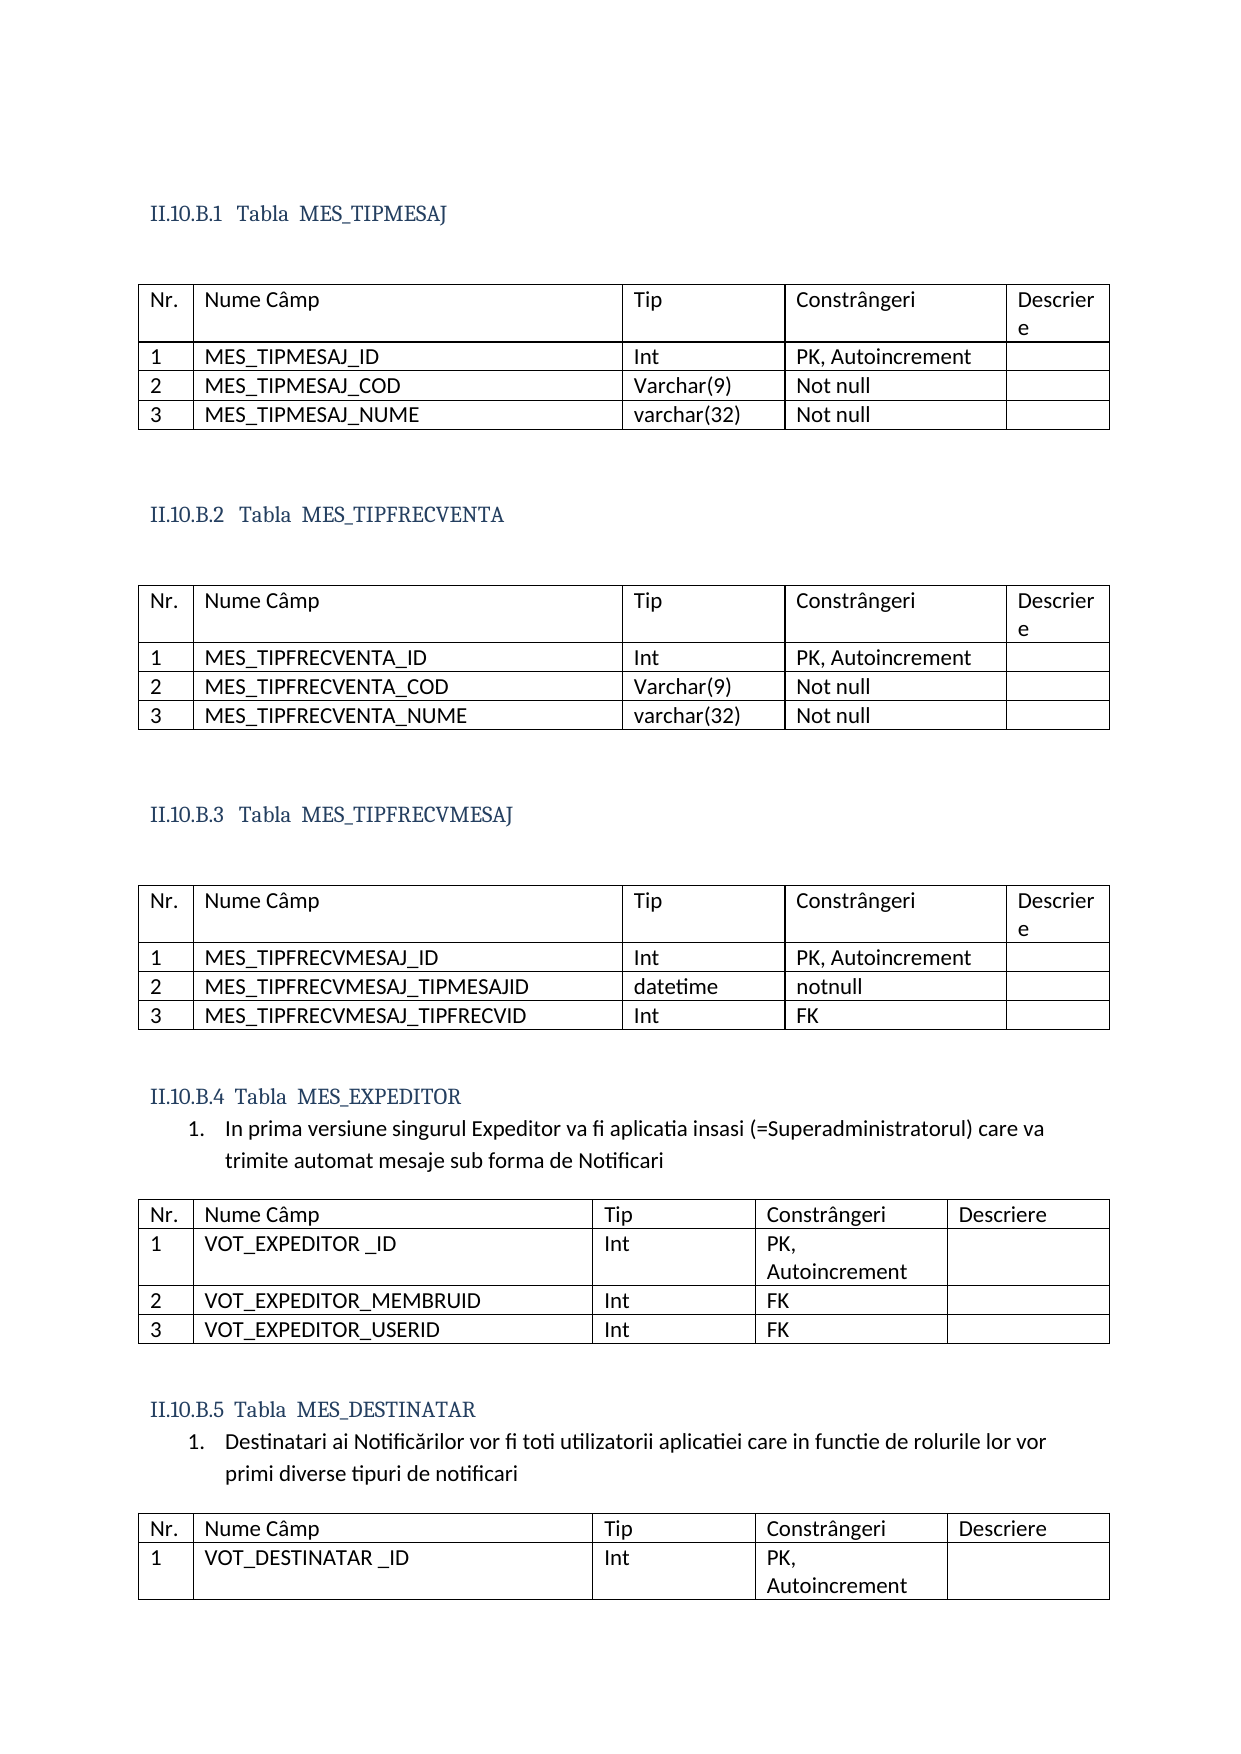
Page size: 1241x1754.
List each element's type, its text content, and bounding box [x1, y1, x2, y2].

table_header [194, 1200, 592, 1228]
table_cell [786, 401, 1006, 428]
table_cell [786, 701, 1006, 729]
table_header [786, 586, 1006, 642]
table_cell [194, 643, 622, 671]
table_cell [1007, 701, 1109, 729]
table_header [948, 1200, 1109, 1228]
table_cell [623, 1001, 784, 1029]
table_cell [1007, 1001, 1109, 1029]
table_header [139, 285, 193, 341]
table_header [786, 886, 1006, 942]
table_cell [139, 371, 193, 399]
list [187, 1427, 1090, 1488]
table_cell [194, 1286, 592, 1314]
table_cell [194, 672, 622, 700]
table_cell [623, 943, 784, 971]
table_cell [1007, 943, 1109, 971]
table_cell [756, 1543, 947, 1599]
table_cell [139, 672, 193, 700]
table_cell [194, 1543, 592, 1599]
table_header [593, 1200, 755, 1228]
subtitle II.10.B.2 Tabla MES_TIPFRECVENTA [150, 501, 1090, 528]
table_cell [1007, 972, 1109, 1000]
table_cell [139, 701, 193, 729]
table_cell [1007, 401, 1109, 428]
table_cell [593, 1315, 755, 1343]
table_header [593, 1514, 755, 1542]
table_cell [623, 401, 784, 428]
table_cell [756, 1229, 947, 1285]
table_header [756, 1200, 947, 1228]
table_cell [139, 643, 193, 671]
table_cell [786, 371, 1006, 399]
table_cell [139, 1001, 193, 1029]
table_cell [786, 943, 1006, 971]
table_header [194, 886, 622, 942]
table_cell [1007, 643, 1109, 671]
subtitle II.10.B.4 Tabla MES_EXPEDITOR [150, 1083, 1090, 1110]
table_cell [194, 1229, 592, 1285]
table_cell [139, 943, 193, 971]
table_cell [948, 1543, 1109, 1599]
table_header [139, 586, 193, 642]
list In prima versiune singurul Expeditor va fi aplicatia insasi (=Superadministratorul) care va trimite automat mesaje sub forma de Notificari [187, 1114, 1090, 1174]
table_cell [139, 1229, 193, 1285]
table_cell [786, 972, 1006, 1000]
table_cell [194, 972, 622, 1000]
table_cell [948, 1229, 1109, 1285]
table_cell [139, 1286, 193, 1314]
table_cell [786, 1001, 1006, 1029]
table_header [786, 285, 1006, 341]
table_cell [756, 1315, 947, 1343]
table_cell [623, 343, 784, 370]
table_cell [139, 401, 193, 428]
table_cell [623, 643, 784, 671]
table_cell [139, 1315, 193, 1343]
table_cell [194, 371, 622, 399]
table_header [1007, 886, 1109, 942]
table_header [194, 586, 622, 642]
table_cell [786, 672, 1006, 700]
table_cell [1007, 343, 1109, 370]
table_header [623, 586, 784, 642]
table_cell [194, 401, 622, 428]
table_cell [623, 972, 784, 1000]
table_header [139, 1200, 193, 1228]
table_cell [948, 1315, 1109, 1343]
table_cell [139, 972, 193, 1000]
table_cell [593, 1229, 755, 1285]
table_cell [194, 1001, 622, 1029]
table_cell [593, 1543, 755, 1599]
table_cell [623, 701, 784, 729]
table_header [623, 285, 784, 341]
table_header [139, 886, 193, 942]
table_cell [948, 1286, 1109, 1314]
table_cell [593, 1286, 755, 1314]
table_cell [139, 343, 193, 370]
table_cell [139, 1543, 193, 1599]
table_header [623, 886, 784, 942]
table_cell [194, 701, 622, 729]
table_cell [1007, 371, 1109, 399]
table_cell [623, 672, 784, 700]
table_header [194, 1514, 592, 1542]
subtitle II.10.B.1 Tabla MES_TIPMESAJ [150, 201, 1090, 227]
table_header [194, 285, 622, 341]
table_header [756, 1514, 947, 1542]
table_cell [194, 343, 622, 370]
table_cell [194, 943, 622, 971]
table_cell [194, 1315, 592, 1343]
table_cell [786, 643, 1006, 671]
subtitle II.10.B.3 Tabla MES_TIPFRECVMESAJ [150, 802, 1090, 828]
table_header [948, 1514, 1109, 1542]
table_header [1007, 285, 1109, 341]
subtitle II.10.B.5 Tabla MES_DESTINATAR [150, 1397, 1090, 1423]
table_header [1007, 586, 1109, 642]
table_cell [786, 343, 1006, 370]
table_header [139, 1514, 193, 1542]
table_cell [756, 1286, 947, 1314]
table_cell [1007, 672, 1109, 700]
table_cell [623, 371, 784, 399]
